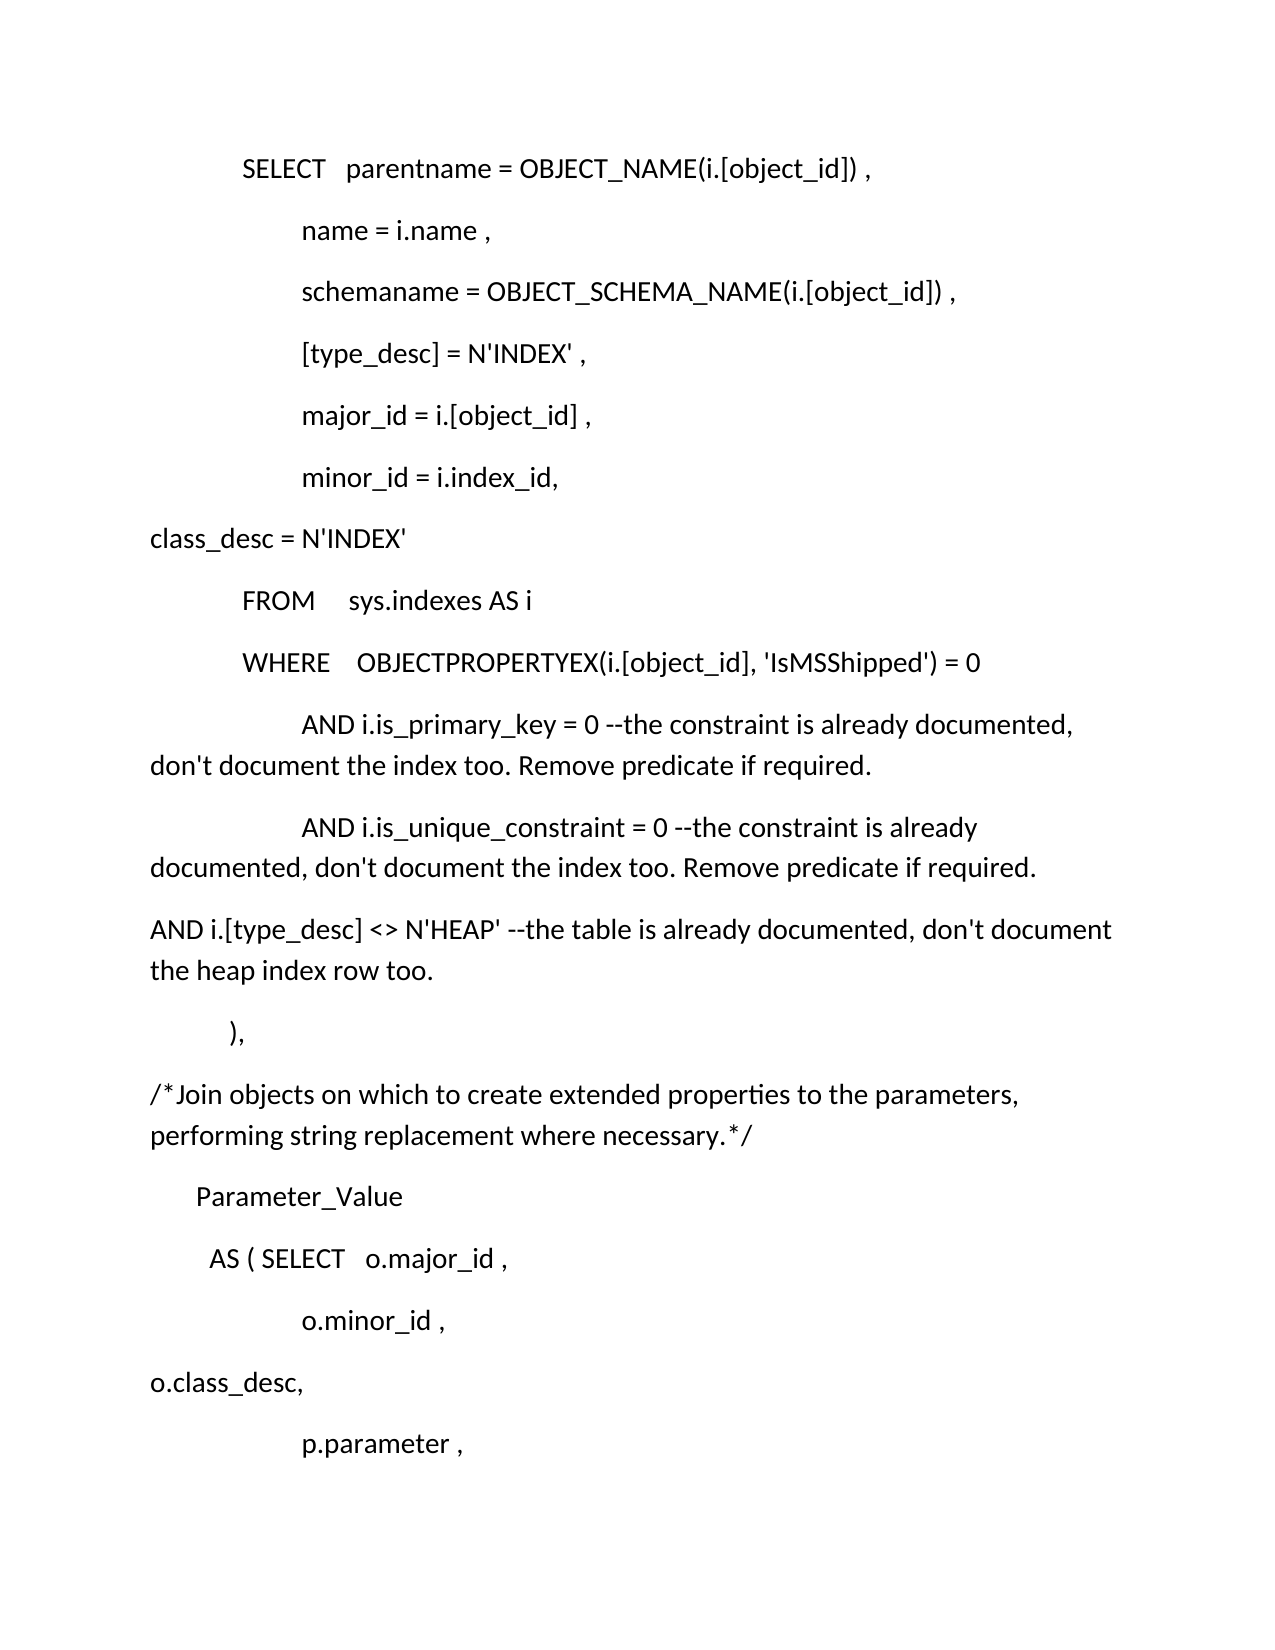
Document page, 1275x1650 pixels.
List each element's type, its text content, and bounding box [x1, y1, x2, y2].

text class_desc = N'INDEX' [150, 521, 1125, 556]
text FROM sys.indexes AS i [150, 582, 1125, 618]
text ), [150, 1014, 1125, 1050]
text /*Join objects on which to create extended properties to the parameters, performing string replacement where necessary.*/ [150, 1076, 1125, 1152]
text Parameter_Value [150, 1178, 1125, 1214]
text o.class_desc, [150, 1364, 1125, 1399]
text SELECT parentname = OBJECT_NAME(i.[object_id]) , [150, 150, 1125, 186]
text AND i.[type_desc] <> N'HEAP' --the table is already documented, don't document the heap index row too. [150, 911, 1125, 988]
text name = i.name , [150, 212, 1125, 247]
text AND i.is_primary_key = 0 --the constraint is already documented, don't document the index too. Remove predicate if required. [150, 706, 1125, 782]
text major_id = i.[object_id] , [150, 397, 1125, 433]
text AS ( SELECT o.major_id , [150, 1240, 1125, 1276]
text [type_desc] = N'INDEX' , [150, 335, 1125, 371]
text AND i.is_unique_constraint = 0 --the constraint is already documented, don't document the index too. Remove predicate if required. [150, 809, 1125, 885]
text p.parameter , [150, 1426, 1125, 1461]
text o.minor_id , [150, 1302, 1125, 1338]
text schemaname = OBJECT_SCHEMA_NAME(i.[object_id]) , [150, 273, 1125, 309]
text minor_id = i.index_id, [150, 459, 1125, 494]
text WHERE OBJECTPROPERTYEX(i.[object_id], 'IsMSShipped') = 0 [150, 644, 1125, 680]
